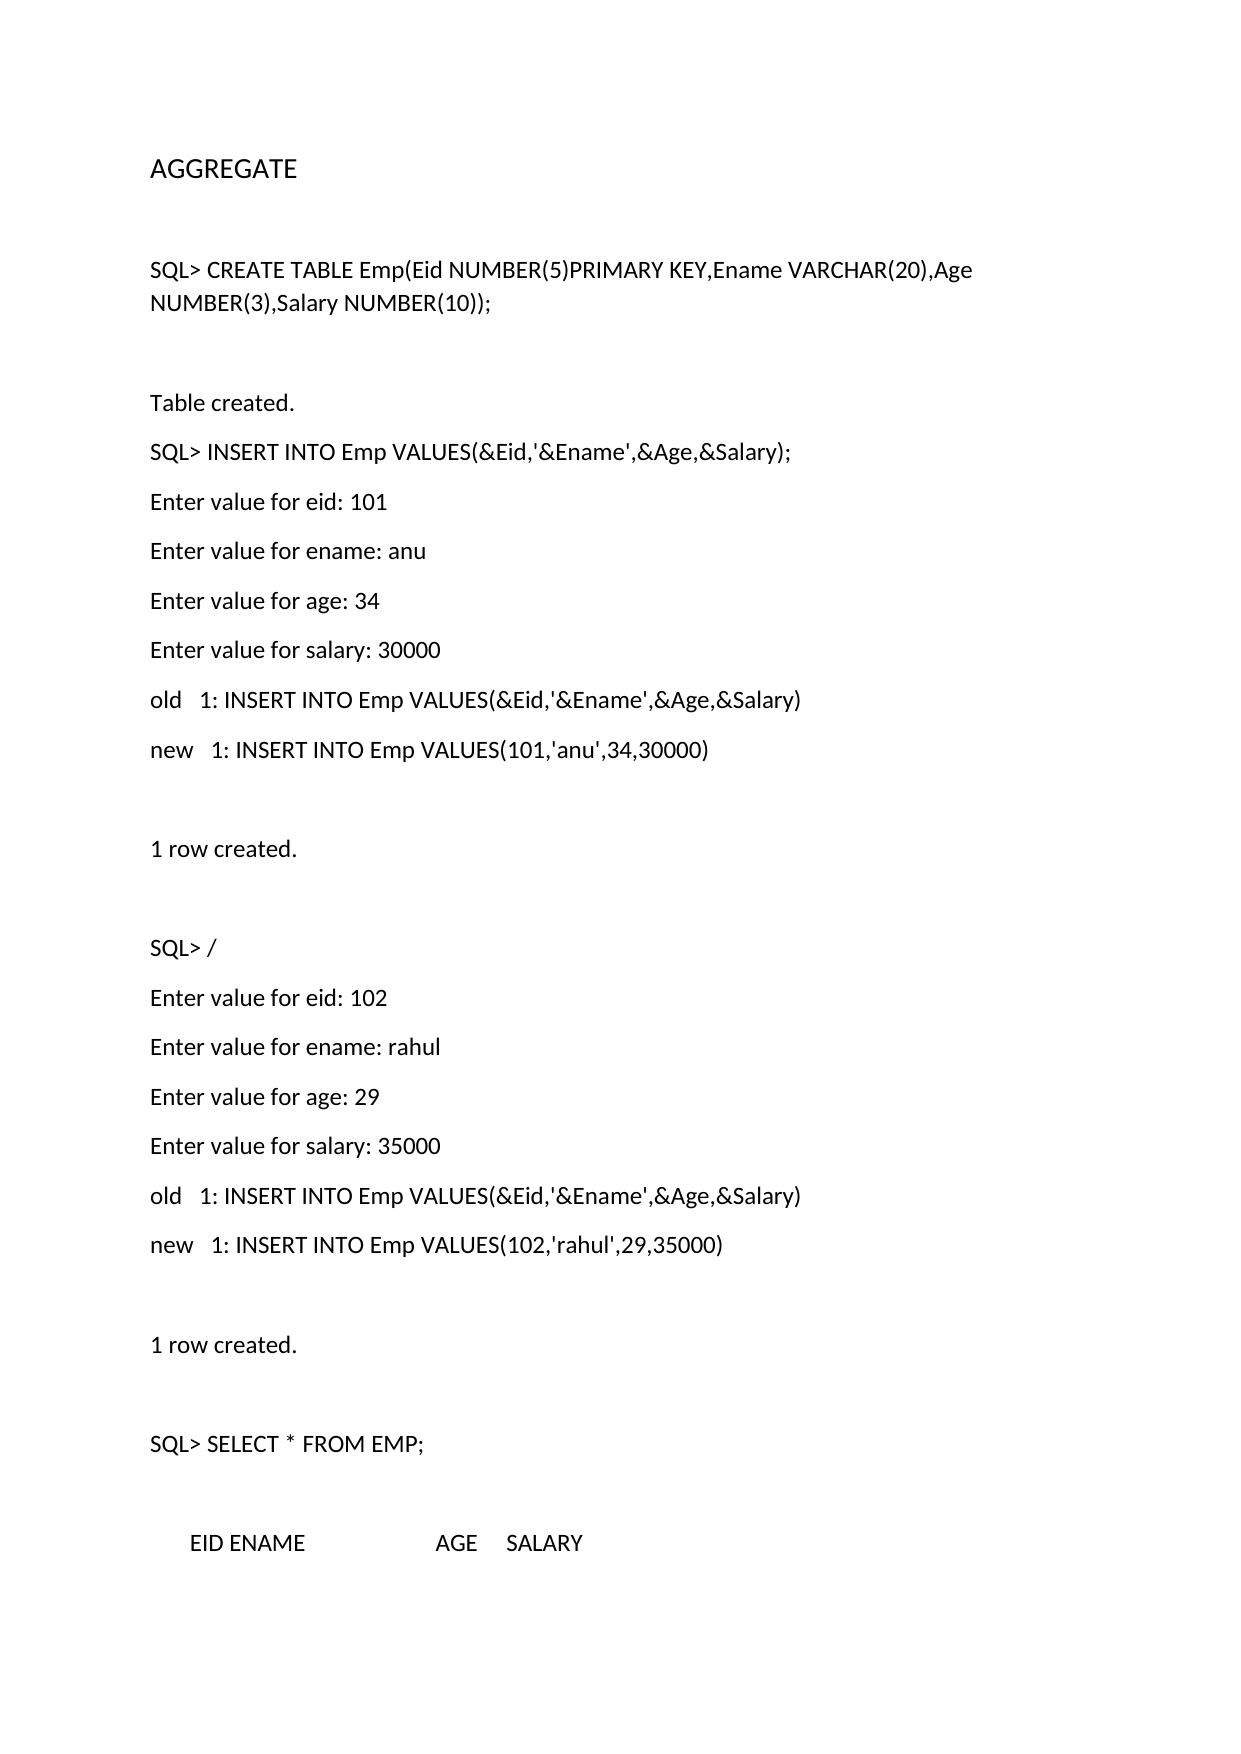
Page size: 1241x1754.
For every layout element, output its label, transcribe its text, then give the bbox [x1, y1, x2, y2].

text Table created. [150, 387, 1090, 417]
text SQL> CREATE TABLE Emp(Eid NUMBER(5)PRIMARY KEY,Ename VARCHAR(20),Age NUMBER(3),Salary NUMBER(10)); [150, 255, 1090, 318]
text old 1: INSERT INTO Emp VALUES(&Eid,'&Ename',&Age,&Salary) [150, 684, 1090, 715]
text old 1: INSERT INTO Emp VALUES(&Eid,'&Ename',&Age,&Salary) [150, 1180, 1090, 1211]
text SQL> SELECT * FROM EMP; [150, 1428, 1090, 1458]
text AGGREGATE [150, 150, 1090, 186]
text Enter value for salary: 30000 [150, 635, 1090, 665]
text Enter value for eid: 101 [150, 486, 1090, 516]
text 1 row created. [150, 833, 1090, 863]
text Enter value for ename: anu [150, 536, 1090, 566]
text SQL> / [150, 932, 1090, 963]
text EID ENAME AGE SALARY [150, 1527, 1090, 1558]
text Enter value for ename: rahul [150, 1031, 1090, 1062]
text Enter value for age: 34 [150, 585, 1090, 616]
text 1 row created. [150, 1329, 1090, 1359]
text Enter value for age: 29 [150, 1081, 1090, 1111]
text Enter value for salary: 35000 [150, 1131, 1090, 1161]
text Enter value for eid: 102 [150, 982, 1090, 1012]
text SQL> INSERT INTO Emp VALUES(&Eid,'&Ename',&Age,&Salary); [150, 436, 1090, 467]
text new 1: INSERT INTO Emp VALUES(102,'rahul',29,35000) [150, 1230, 1090, 1260]
text new 1: INSERT INTO Emp VALUES(101,'anu',34,30000) [150, 734, 1090, 764]
